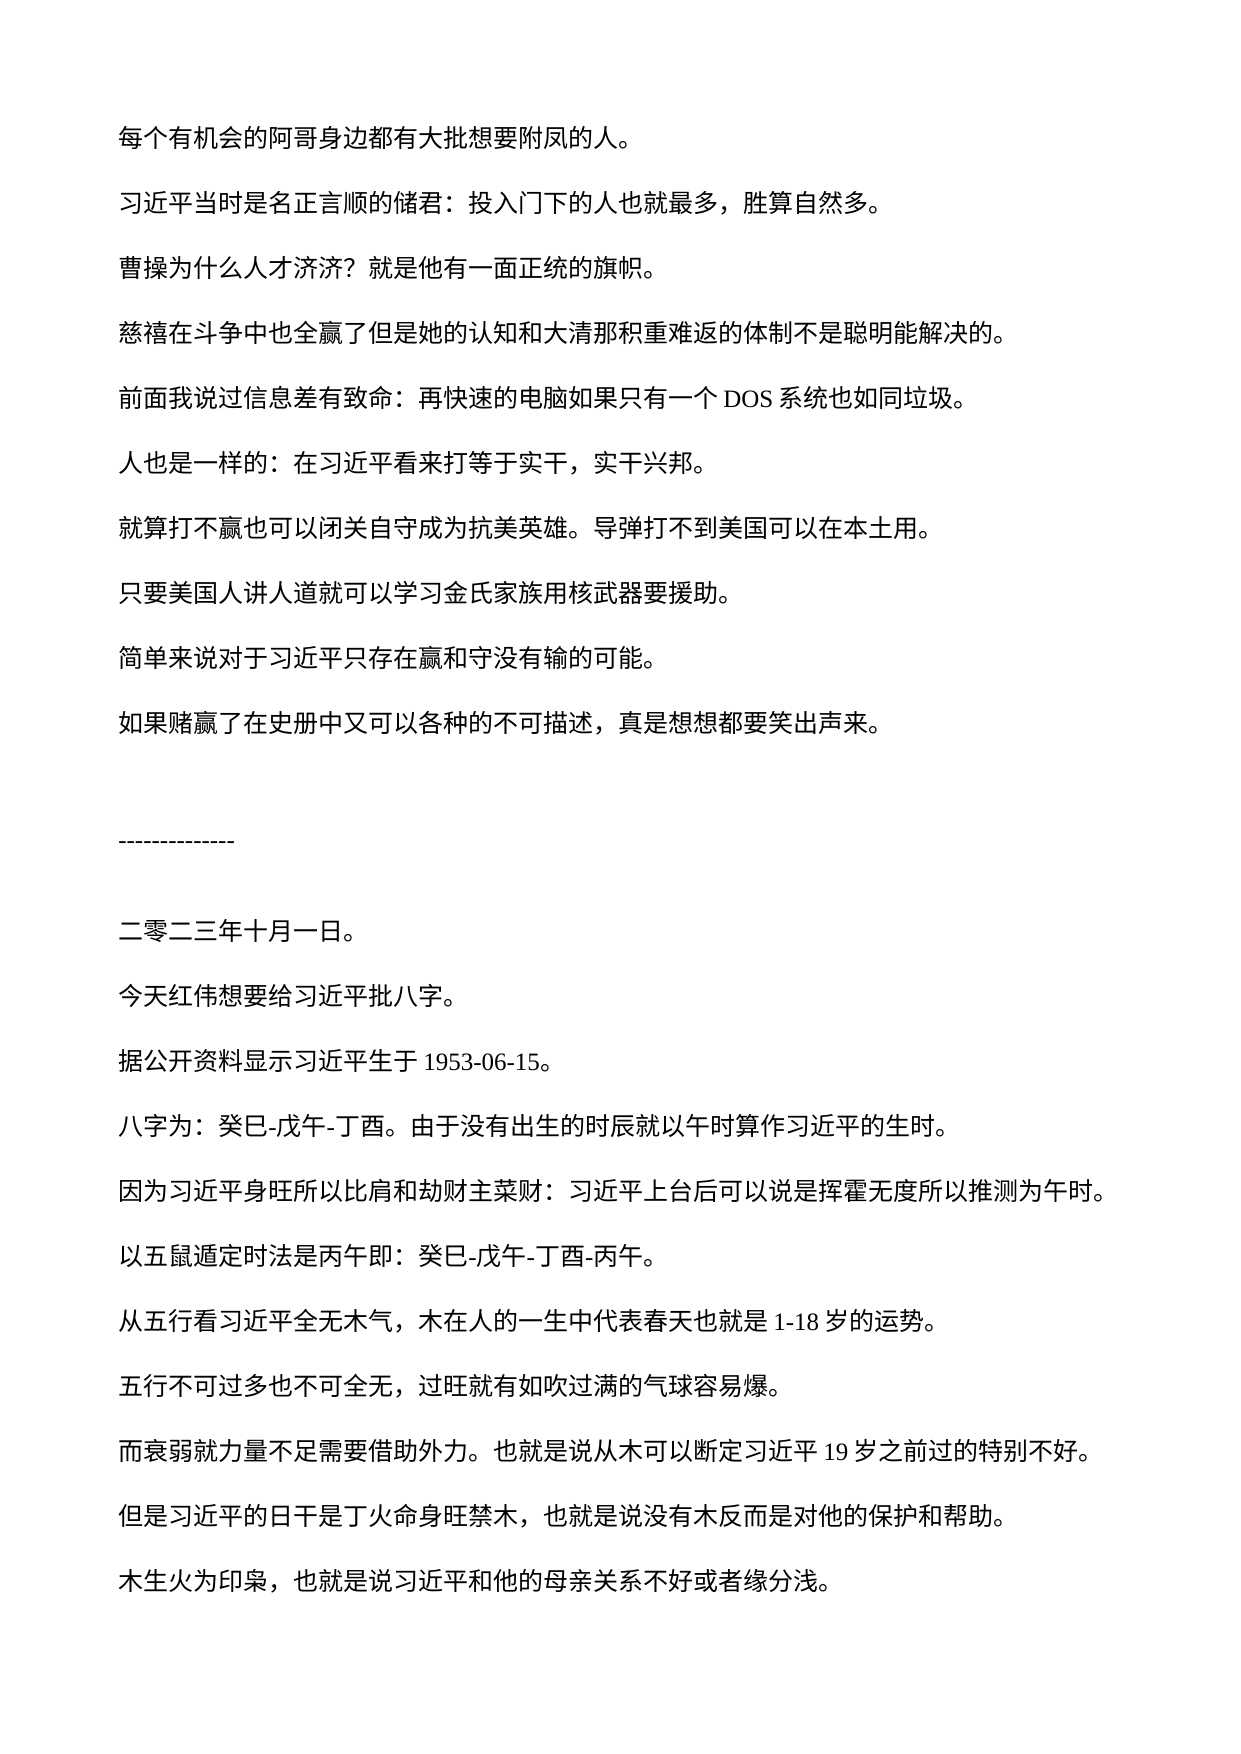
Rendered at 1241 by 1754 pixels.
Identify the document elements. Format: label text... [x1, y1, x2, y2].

text 而衰弱就力量不足需要借助外力。也就是说从木可以断定习近平19岁之前过的特别不好。 [118, 1432, 1122, 1468]
text 今天红伟想要给习近平批八字。 [118, 977, 1122, 1013]
text -------------- [118, 826, 1122, 854]
text 以五鼠遁定时法是丙午即：癸巳-戊午-丁酉-丙午。 [118, 1237, 1122, 1273]
text 曹操为什么人才济济？就是他有一面正统的旗帜。 [118, 248, 1122, 284]
text 因为习近平身旺所以比肩和劫财主菜财：习近平上台后可以说是挥霍无度所以推测为午时。 [118, 1172, 1122, 1208]
text 简单来说对于习近平只存在赢和守没有输的可能。 [118, 638, 1122, 674]
text 前面我说过信息差有致命：再快速的电脑如果只有一个DOS系统也如同垃圾。 [118, 378, 1122, 414]
text 但是习近平的日干是丁火命身旺禁木，也就是说没有木反而是对他的保护和帮助。 [118, 1497, 1122, 1533]
text 如果赌赢了在史册中又可以各种的不可描述，真是想想都要笑出声来。 [118, 703, 1122, 739]
text 据公开资料显示习近平生于1953-06-15。 [118, 1042, 1122, 1078]
text 只要美国人讲人道就可以学习金氏家族用核武器要援助。 [118, 573, 1122, 609]
text 每个有机会的阿哥身边都有大批想要附凤的人。 [118, 118, 1122, 154]
text 习近平当时是名正言顺的储君：投入门下的人也就最多，胜算自然多。 [118, 183, 1122, 219]
text 就算打不赢也可以闭关自守成为抗美英雄。导弹打不到美国可以在本土用。 [118, 508, 1122, 544]
text 五行不可过多也不可全无，过旺就有如吹过满的气球容易爆。 [118, 1367, 1122, 1403]
text 木生火为印枭，也就是说习近平和他的母亲关系不好或者缘分浅。 [118, 1562, 1122, 1598]
text 慈禧在斗争中也全赢了但是她的认知和大清那积重难返的体制不是聪明能解决的。 [118, 313, 1122, 349]
text 人也是一样的：在习近平看来打等于实干，实干兴邦。 [118, 443, 1122, 479]
text 八字为：癸巳-戊午-丁酉。由于没有出生的时辰就以午时算作习近平的生时。 [118, 1107, 1122, 1143]
text 从五行看习近平全无木气，木在人的一生中代表春天也就是1-18岁的运势。 [118, 1302, 1122, 1338]
text 二零二三年十月一日。 [118, 912, 1122, 948]
